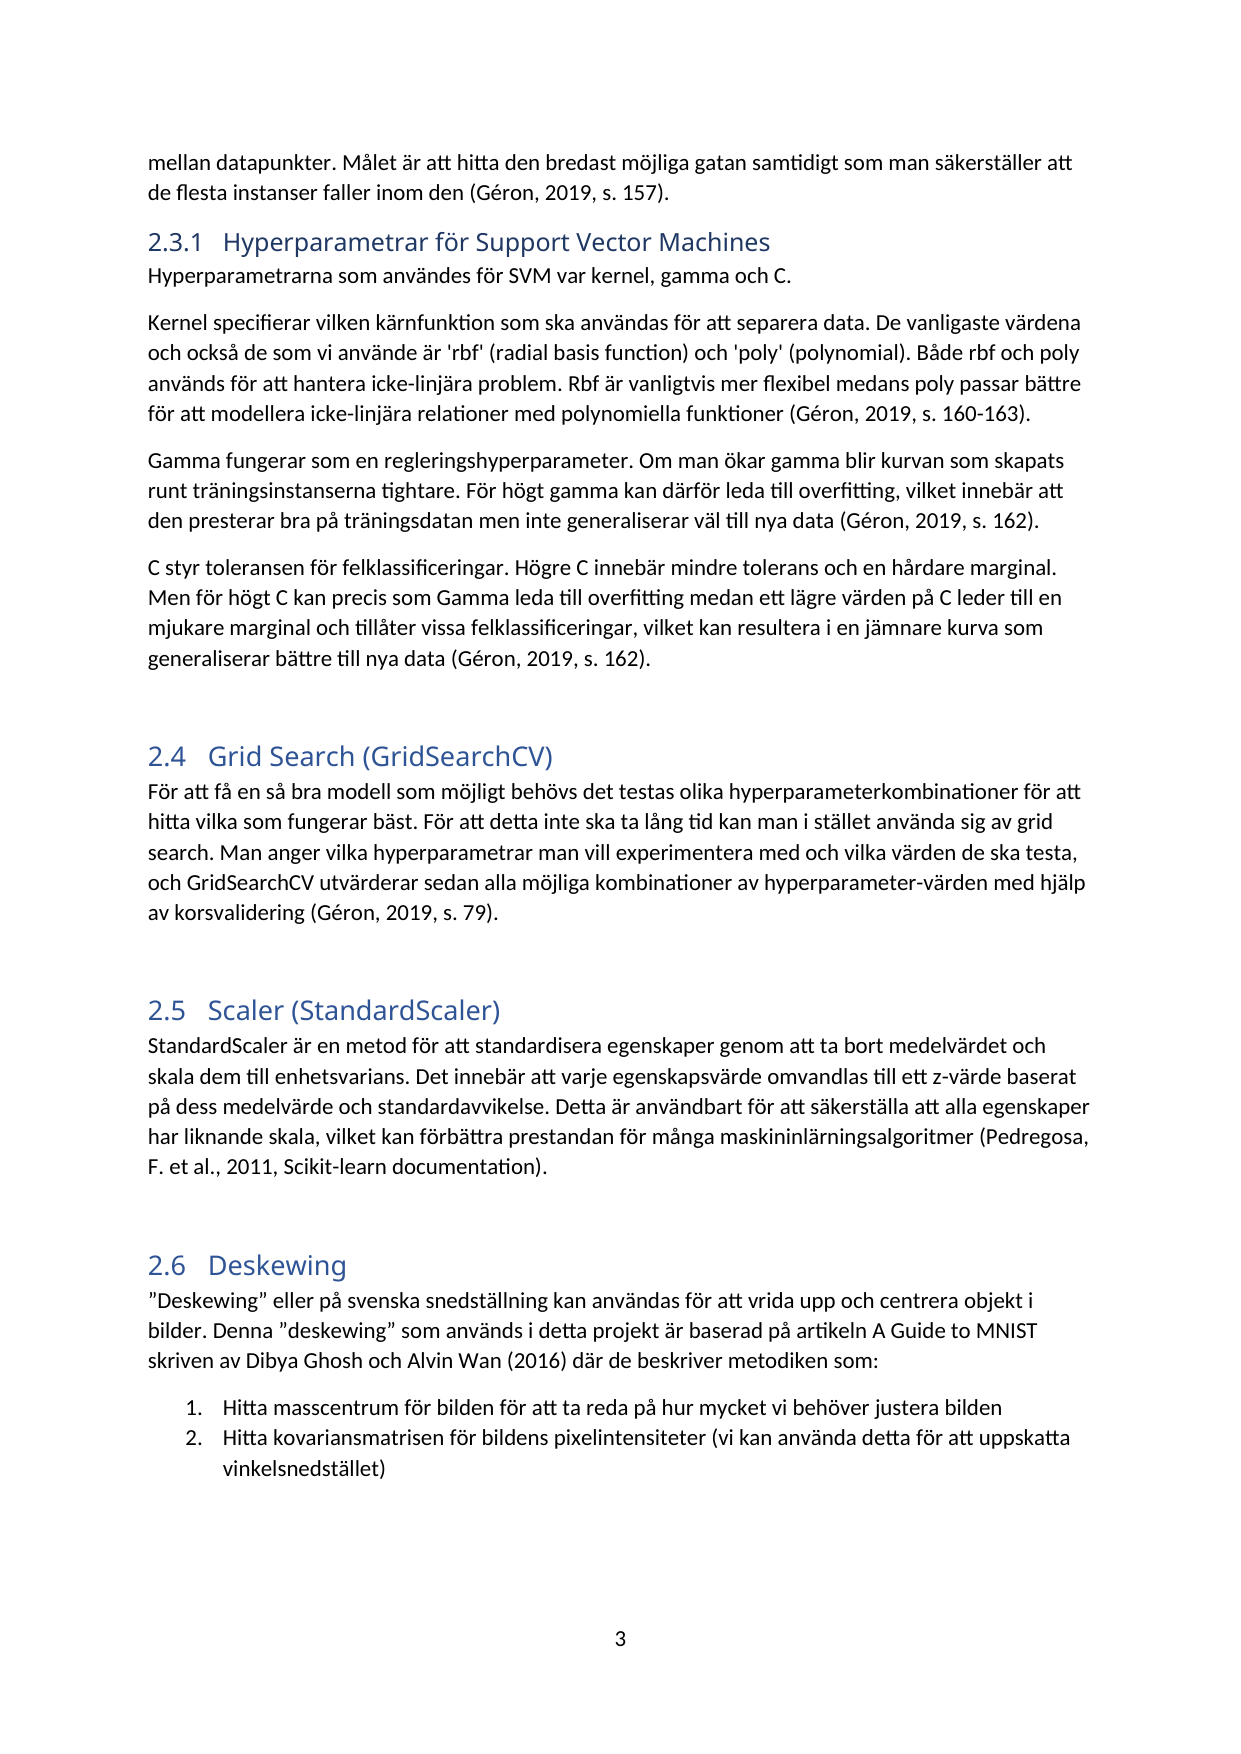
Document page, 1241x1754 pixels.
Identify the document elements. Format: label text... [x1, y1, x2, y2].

list Hitta masscentrum för bilden för att ta reda på hur mycket vi behöver justera bilden [185, 1393, 1093, 1421]
text ”Deskewing” eller på svenska snedställning kan användas för att vrida upp och centrera objekt i bilder. Denna ”deskewing” som används i detta projekt är baserad på artikeln A Guide to MNIST skriven av Dibya Ghosh och Alvin Wan (2016) där de beskriver metodiken som: [148, 1286, 1093, 1374]
text C styr toleransen för felklassificeringar. Högre C innebär mindre tolerans och en hårdare marginal. Men för högt C kan precis som Gamma leda till overfitting medan ett lägre värden på C leder till en mjukare marginal och tillåter vissa felklassificeringar, vilket kan resultera i en jämnare kurva som generaliserar bättre till nya data (Géron, 2019, s. 162). [148, 553, 1093, 672]
text Kernel specifierar vilken kärnfunktion som ska användas för att separera data. De vanligaste värdena och också de som vi använde är 'rbf' (radial basis function) och 'poly' (polynomial). Både rbf och poly används för att hantera icke-linjära problem. Rbf är vanligtvis mer flexibel medans poly passar bättre för att modellera icke-linjära relationer med polynomiella funktioner (Géron, 2019, s. 160-163). [148, 308, 1093, 427]
text Gamma fungerar som en regleringshyperparameter. Om man ökar gamma blir kurvan som skapats runt träningsinstanserna tightare. För högt gamma kan därför leda till overfitting, vilket innebär att den presterar bra på träningsdatan men inte generaliserar väl till nya data (Géron, 2019, s. 162). [148, 446, 1093, 534]
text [148, 148, 1093, 206]
list Hitta kovariansmatrisen för bildens pixelintensiteter (vi kan använda detta för att uppskatta vinkelsnedstället) [185, 1423, 1093, 1482]
text Hyperparametrarna som användes för SVM var kernel, gamma och C. [148, 261, 1093, 289]
subtitle Hyperparametrar för Support Vector Machines [148, 225, 1093, 259]
text För att få en så bra modell som möjligt behövs det testas olika hyperparameterkombinationer för att hitta vilka som fungerar bäst. För att detta inte ska ta lång tid kan man i stället använda sig av grid search. Man anger vilka hyperparametrar man vill experimentera med och vilka värden de ska testa, och GridSearchCV utvärderar sedan alla möjliga kombinationer av hyperparameter-värden med hjälp av korsvalidering (Géron, 2019, s. 79). [148, 777, 1093, 926]
subtitle Scaler (StandardScaler) [148, 992, 1093, 1029]
text StandardScaler är en metod för att standardisera egenskaper genom att ta bort medelvärdet och skala dem till enhetsvarians. Det innebär att varje egenskapsvärde omvandlas till ett z-värde baserat på dess medelvärde och standardavvikelse. Detta är användbart för att säkerställa att alla egenskaper har liknande skala, vilket kan förbättra prestandan för många maskininlärningsalgoritmer (Pedregosa, F. et al., 2011, Scikit-learn documentation). [148, 1032, 1093, 1181]
subtitle Grid Search (GridSearchCV) [148, 737, 1093, 774]
subtitle Deskewing [148, 1246, 1093, 1283]
